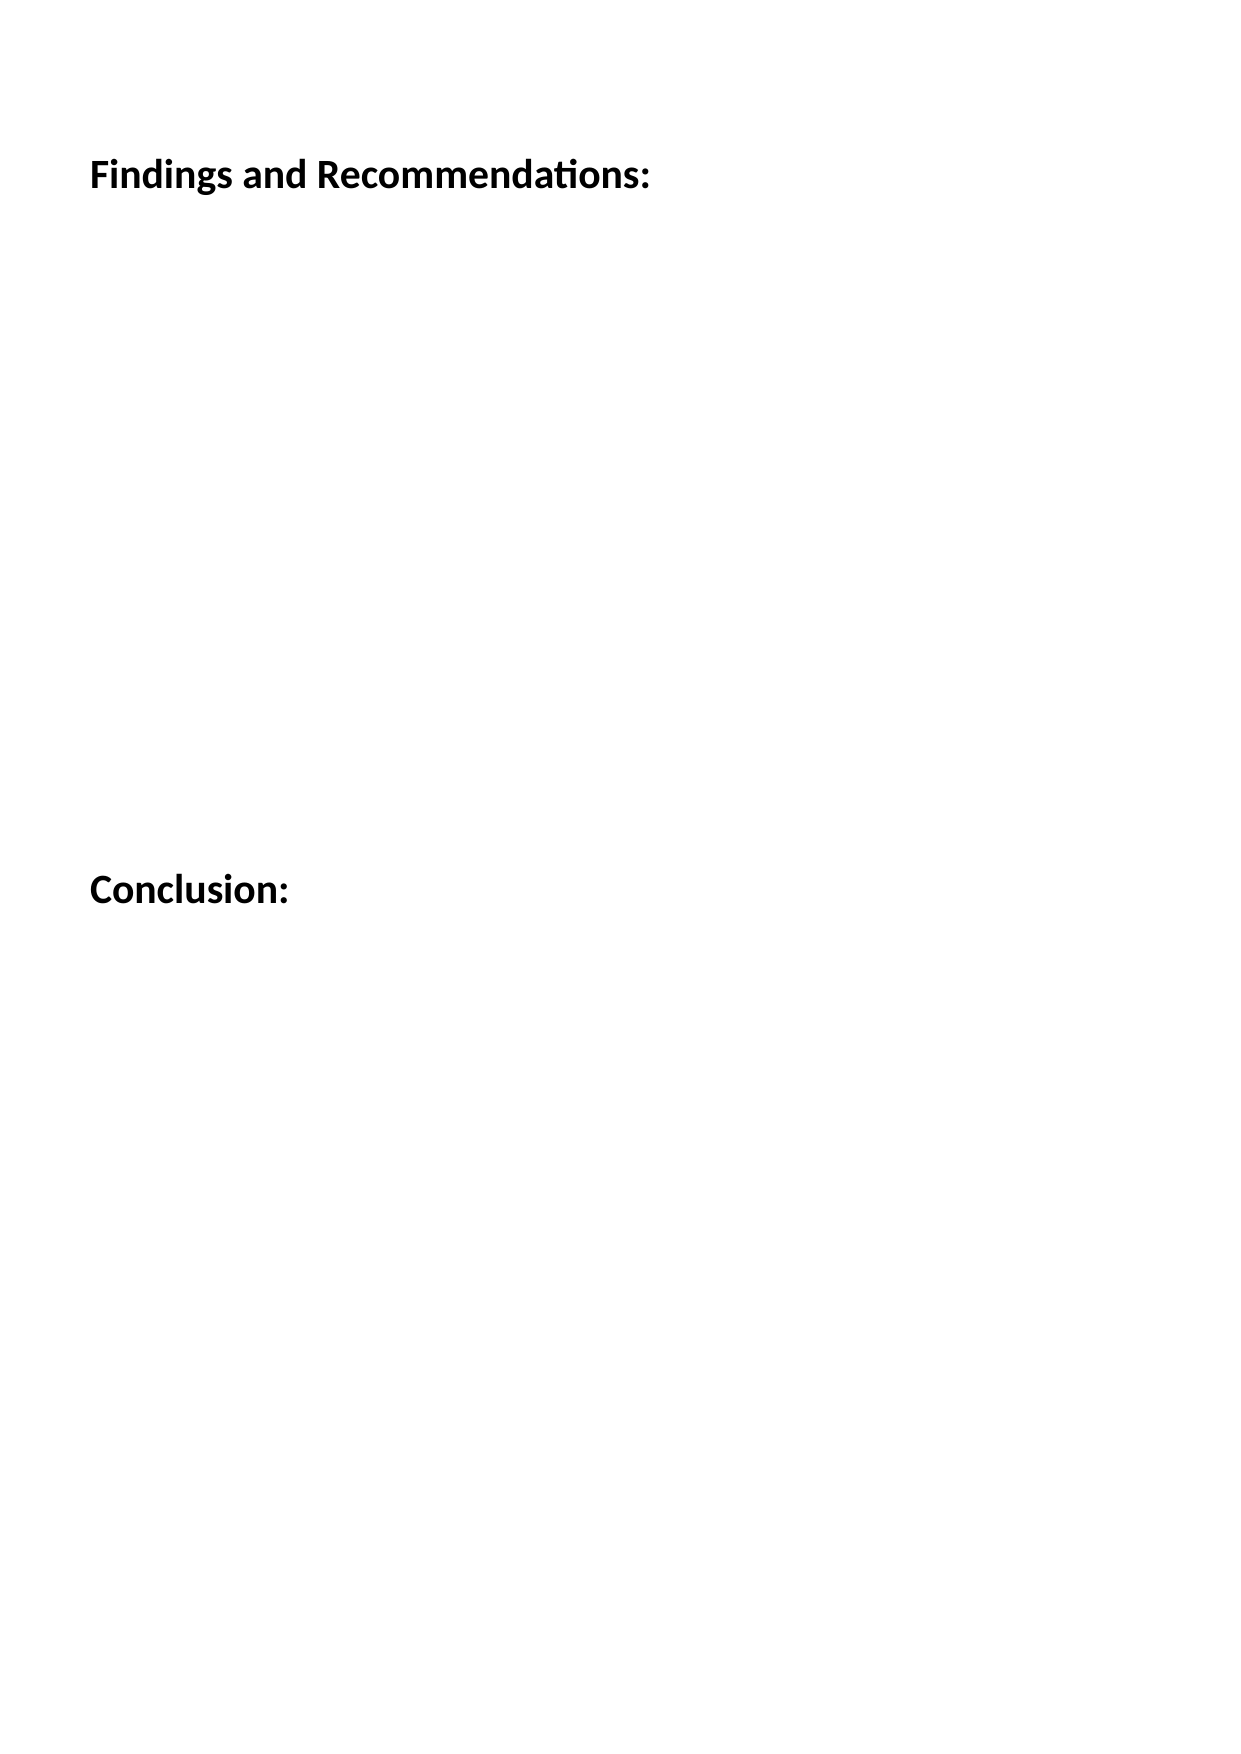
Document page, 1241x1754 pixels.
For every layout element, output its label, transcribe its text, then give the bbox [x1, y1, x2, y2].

text Findings and Recommendations: [90, 148, 1090, 198]
text Conclusion: [90, 863, 1090, 914]
